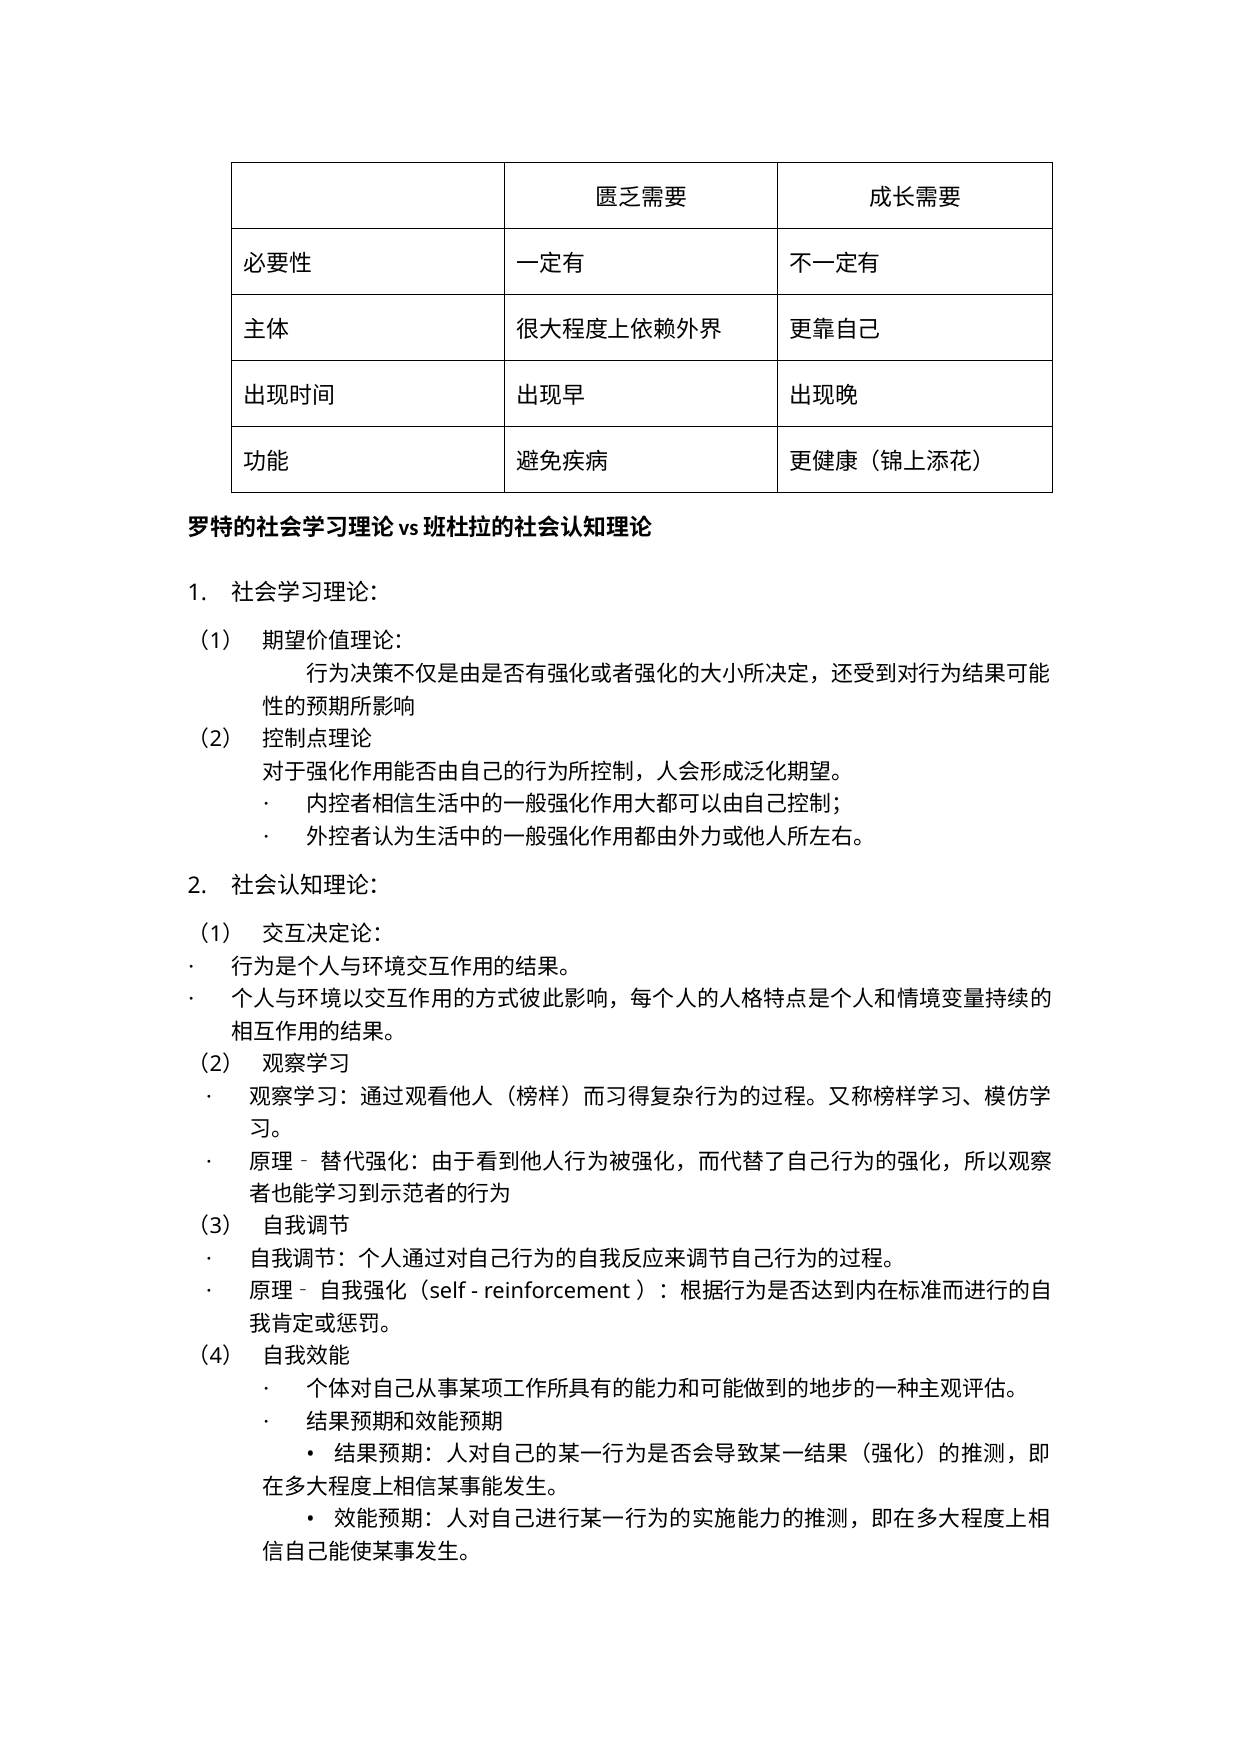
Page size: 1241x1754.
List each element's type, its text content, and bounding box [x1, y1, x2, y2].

table_cell 不一定有 [778, 229, 1052, 294]
list 行为是个人与环境交互作用的结果。 [187, 948, 1053, 981]
list 对于强化作用能否由自己的行为所控制，人会形成泛化期望。 [262, 753, 1053, 786]
list 观察学习：通过观看他人（榜样）而习得复杂行为的过程。又称榜样学习、模仿学习。 [205, 1078, 1053, 1143]
list 社会认知理论： [187, 851, 1053, 916]
table_cell 一定有 [505, 229, 777, 294]
list 自我效能 [187, 1338, 1053, 1371]
list 原理‐ 替代强化：由于看到他人行为被强化，而代替了自己行为的强化，所以观察者也能学习到示范者的行为 [205, 1143, 1053, 1208]
text 罗特的社会学习理论vs班杜拉的社会认知理论 [187, 493, 1053, 558]
list • 结果预期：人对自己的某一行为是否会导致某一结果（强化）的推测，即在多大程度上相信某事能发生。 [262, 1436, 1053, 1501]
table_cell 出现晚 [778, 361, 1052, 426]
list 期望价值理论： [187, 623, 1053, 656]
table_cell 很大程度上依赖外界 [505, 295, 777, 360]
list 行为决策不仅是由是否有强化或者强化的大小所决定，还受到对行为结果可能性的预期所影响 [262, 656, 1053, 721]
table_cell 主体 [232, 295, 504, 360]
list 结果预期和效能预期 [262, 1403, 1053, 1436]
table_cell 更靠自己 [778, 295, 1052, 360]
table_cell 更健康（锦上添花） [778, 427, 1052, 492]
table_cell 出现早 [505, 361, 777, 426]
list • 效能预期：人对自己进行某一行为的实施能力的推测，即在多大程度上相信自己能使某事发生。 [262, 1501, 1053, 1566]
list 个体对自己从事某项工作所具有的能力和可能做到的地步的一种主观评估。 [262, 1371, 1053, 1403]
table_cell 出现时间 [232, 361, 504, 426]
table_cell 功能 [232, 427, 504, 492]
table_header 匮乏需要 [505, 163, 777, 228]
list 自我调节 [187, 1208, 1053, 1241]
table_header 成长需要 [778, 163, 1052, 228]
list 控制点理论 [187, 721, 1053, 753]
list 社会学习理论： [187, 558, 1053, 623]
list 观察学习 [187, 1046, 1053, 1078]
list 自我调节：个人通过对自己行为的自我反应来调节自己行为的过程。 [205, 1241, 1053, 1273]
table_cell 避免疾病 [505, 427, 777, 492]
table_cell 必要性 [232, 229, 504, 294]
list 内控者相信生活中的一般强化作用大都可以由自己控制； [262, 786, 1053, 818]
table_header [232, 163, 504, 228]
list 个人与环境以交互作用的方式彼此影响，每个人的人格特点是个人和情境变量持续的相互作用的结果。 [187, 981, 1053, 1046]
list 原理‐ 自我强化（self ‐ reinforcement ）：根据行为是否达到内在标准而进行的自我肯定或惩罚。 [205, 1273, 1053, 1338]
list 交互决定论： [187, 916, 1053, 948]
list 外控者认为生活中的一般强化作用都由外力或他人所左右。 [262, 818, 1053, 851]
